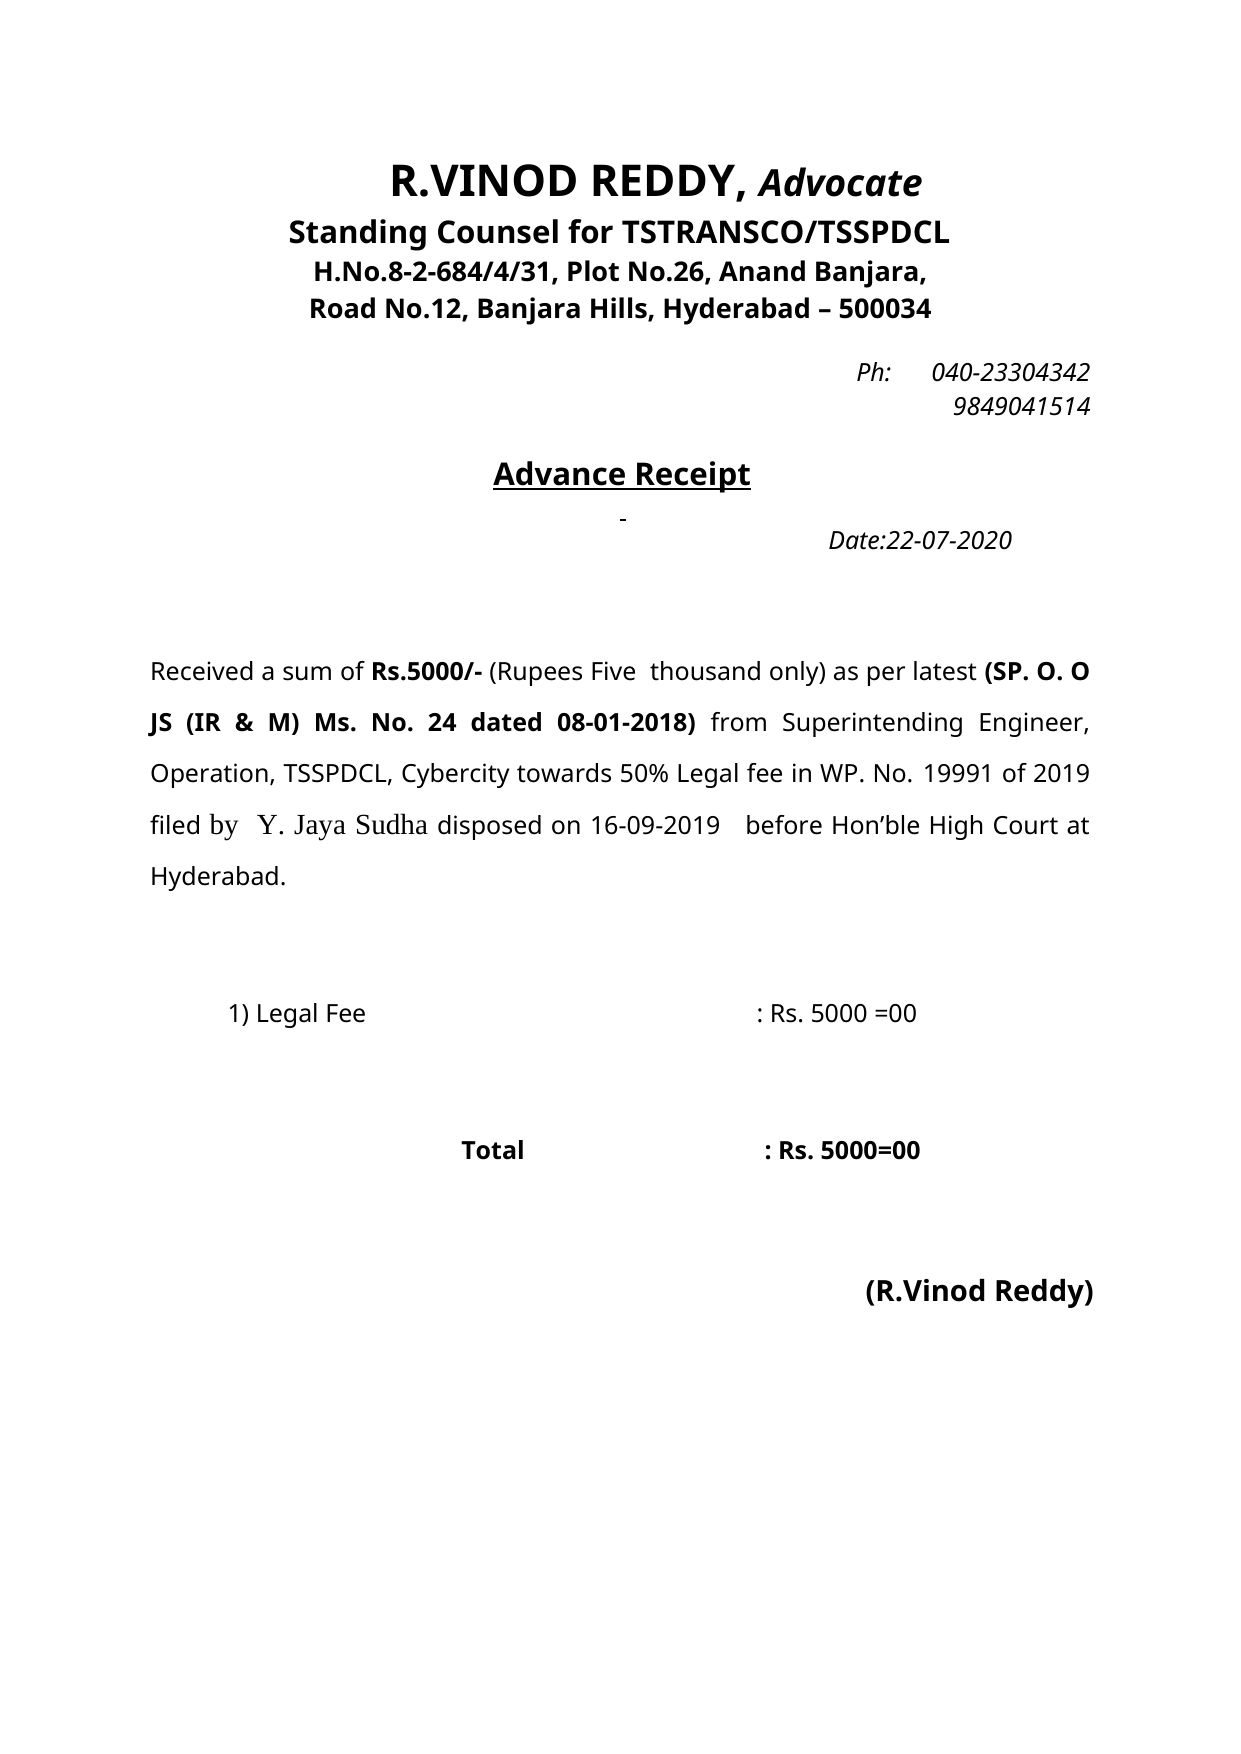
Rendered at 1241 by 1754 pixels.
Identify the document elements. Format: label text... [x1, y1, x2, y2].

text Ph: 040-23304342 [150, 355, 1090, 389]
text Advance Receipt [150, 452, 1094, 494]
text (R.Vinod Reddy) [677, 1270, 1094, 1310]
text Received a sum of Rs.5000/- (Rupees Five thousand only) as per latest (SP. O. O JS (IR & M) Ms. No. 24 dated 08-01-2018) from Superintending Engineer, Operation, TSSPDCL, Cybercity towards 50% Legal fee in WP. No. 19991 of 2019 filed by Y. Jaya Sudha disposed on 16-09-2019 before Hon’ble High Court at Hyderabad. [150, 654, 1090, 892]
text 9849041514 [150, 389, 1090, 423]
text R.VINOD REDDY, Advocate [227, 150, 1012, 209]
text H.No.8-2-684/4/31, Plot No.26, Anand Banjara, [150, 252, 1090, 289]
text Standing Counsel for TSTRANSCO/TSSPDCL [227, 209, 1012, 252]
text Total : Rs. 5000=00 [227, 1133, 975, 1167]
text Road No.12, Banjara Hills, Hyderabad – 500034 [150, 289, 1090, 326]
text 1) Legal Fee : Rs. 5000 =00 [227, 996, 975, 1030]
text Date:22-07-2020 [227, 523, 1012, 557]
